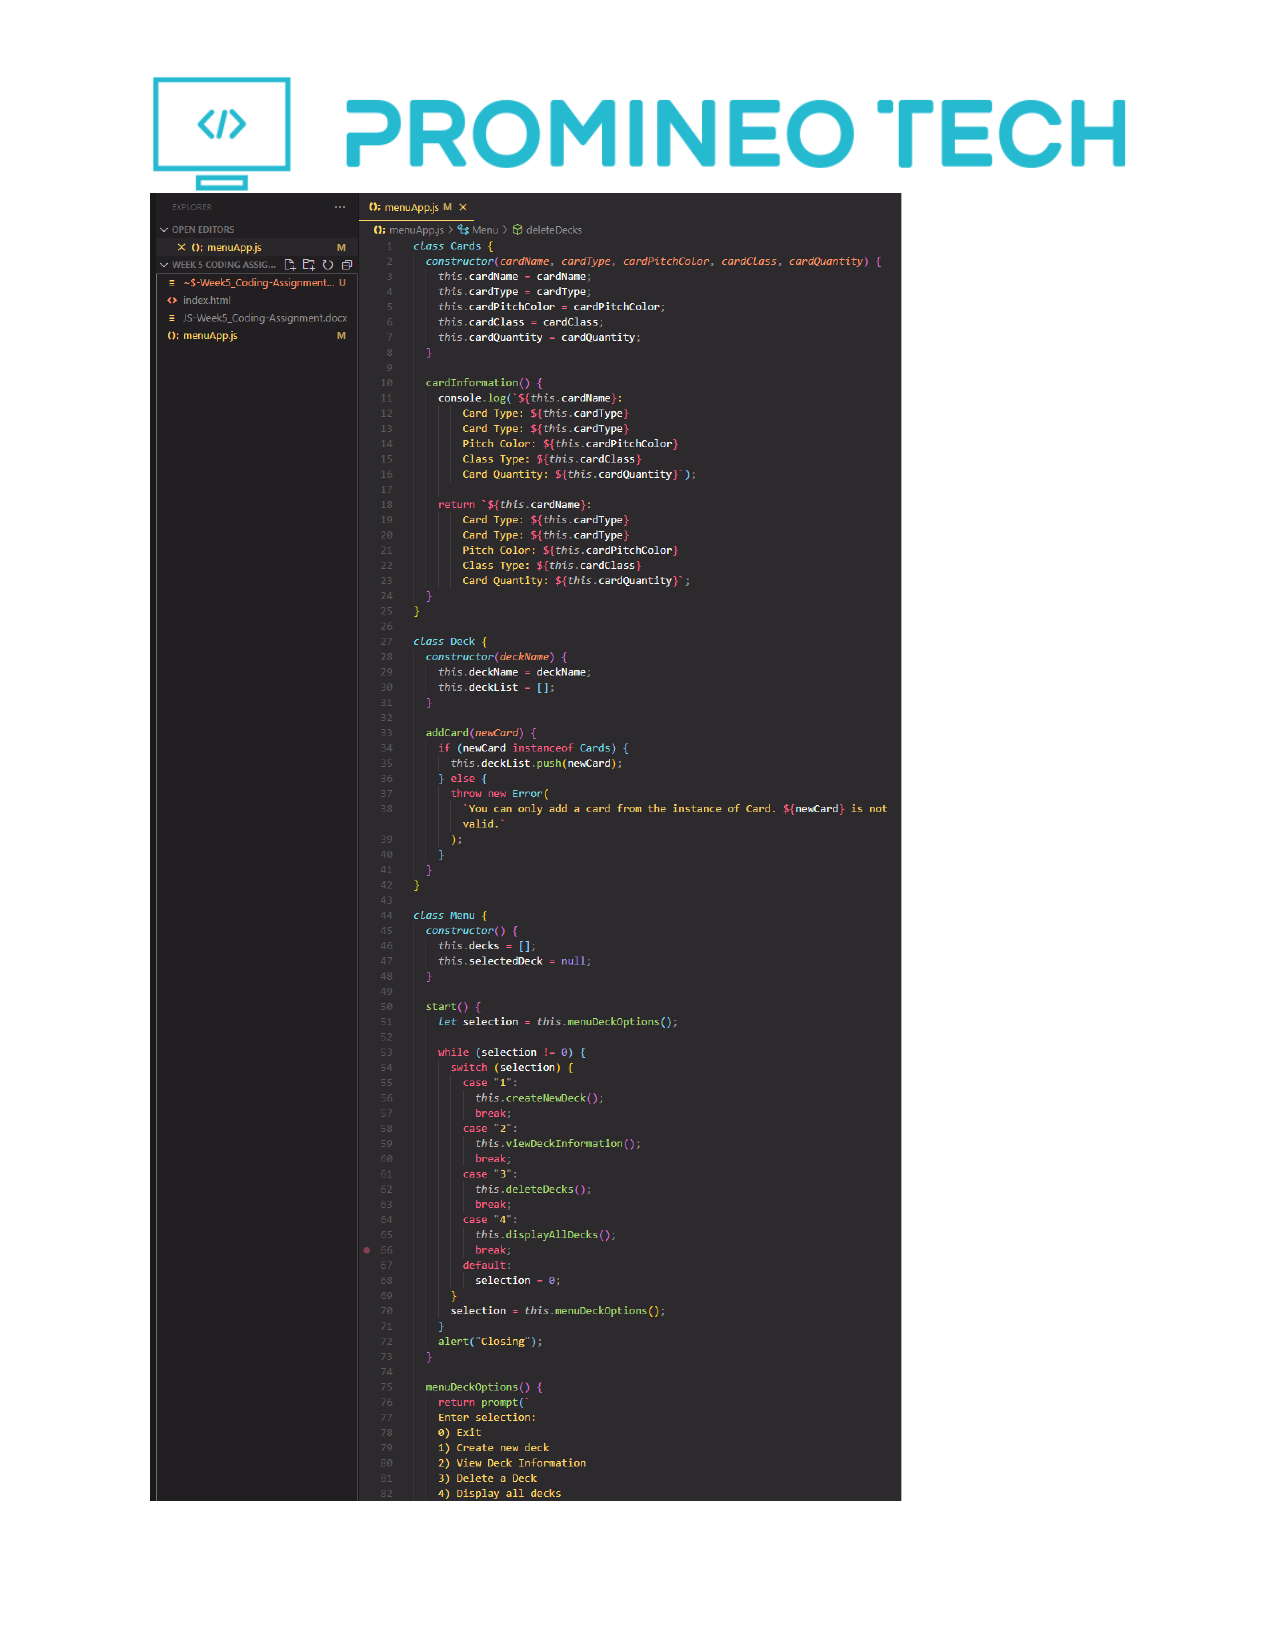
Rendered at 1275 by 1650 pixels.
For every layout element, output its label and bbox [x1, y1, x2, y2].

picture [150, 75, 1125, 1501]
